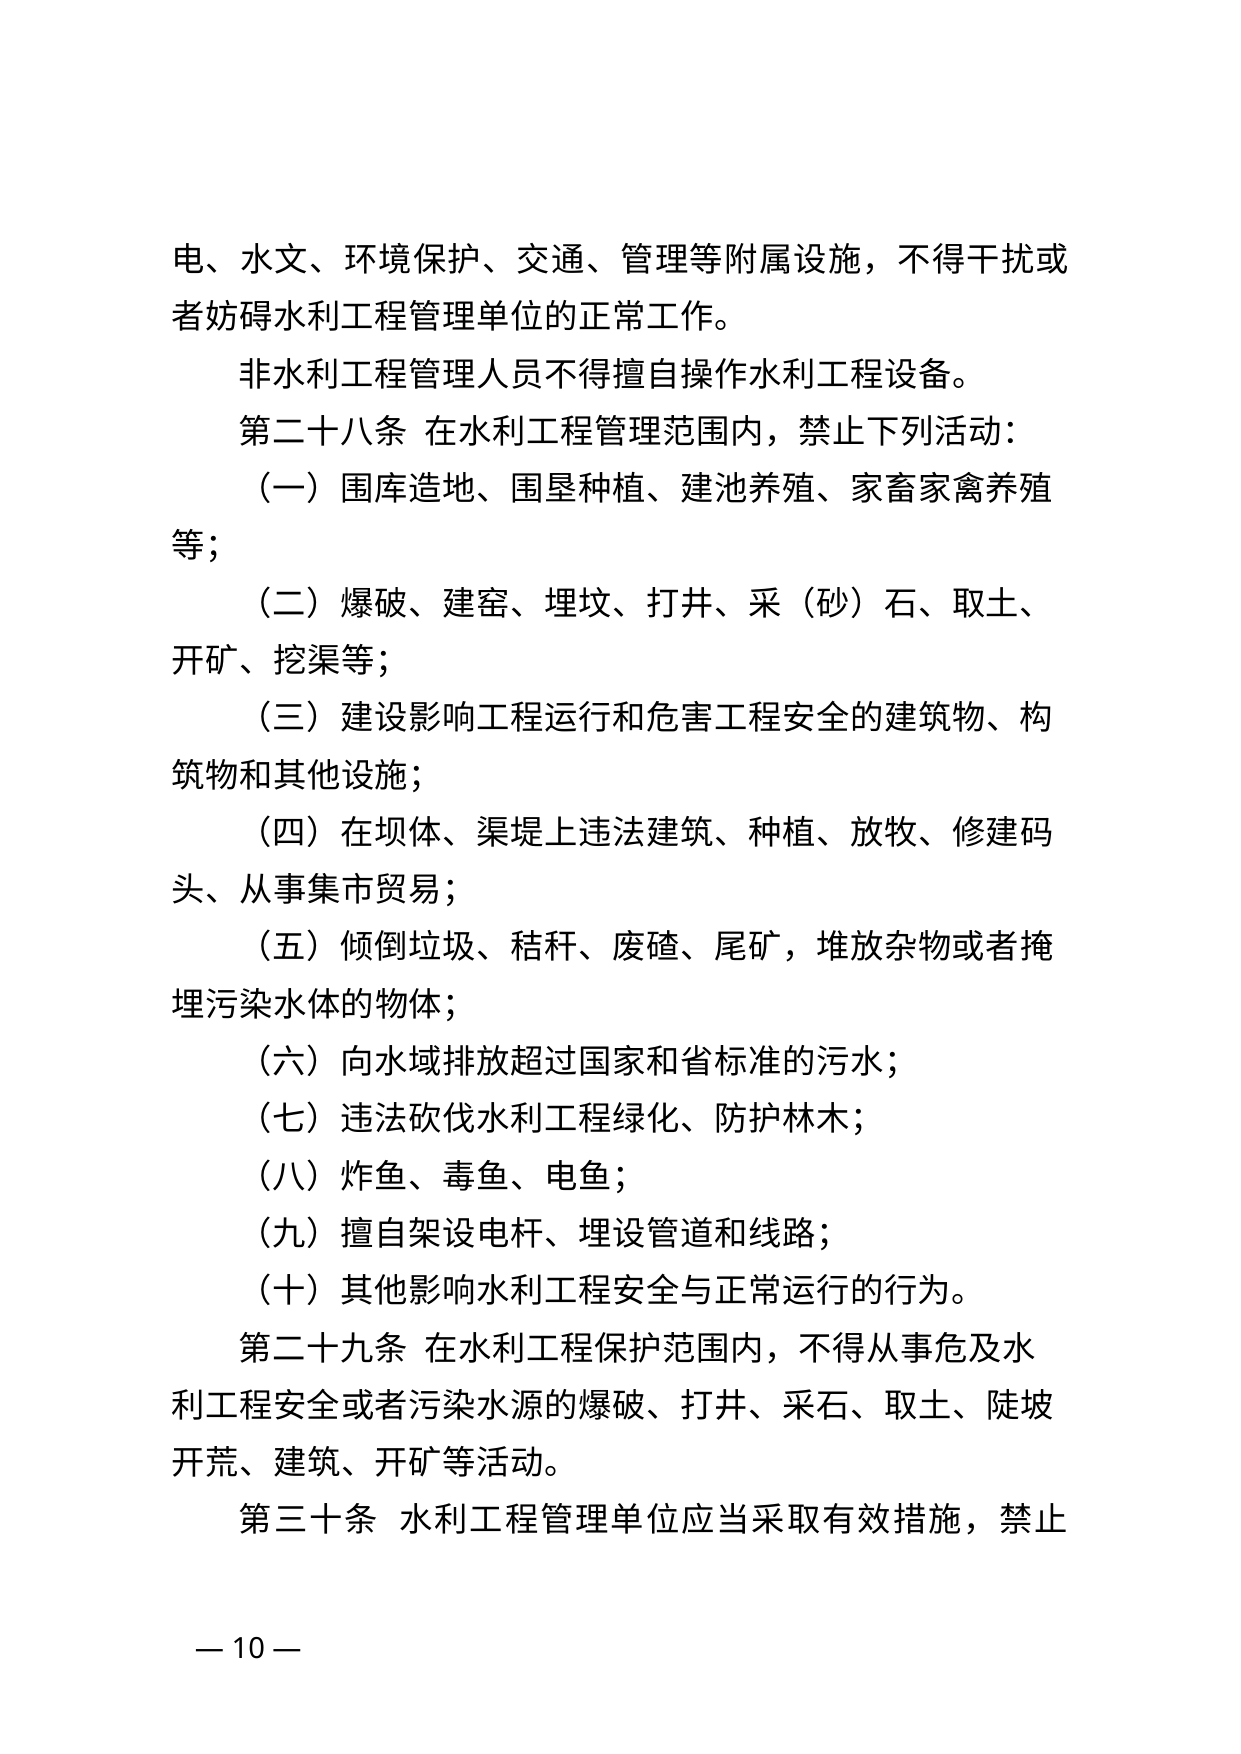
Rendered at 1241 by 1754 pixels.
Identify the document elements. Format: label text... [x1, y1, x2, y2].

text （二）爆破、建窑、埋坟、打井、采（砂）石、取土、开矿、挖渠等； [171, 569, 1069, 684]
text （七）违法砍伐水利工程绿化、防护林木； [171, 1085, 1069, 1142]
text （五）倾倒垃圾、秸秆、废碴、尾矿，堆放杂物或者掩埋污染水体的物体； [171, 913, 1069, 1028]
text （一）围库造地、围垦种植、建池养殖、家畜家禽养殖等； [171, 455, 1069, 569]
text （九）擅自架设电杆、埋设管道和线路； [171, 1199, 1069, 1257]
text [171, 226, 1069, 340]
text （八）炸鱼、毒鱼、电鱼； [171, 1142, 1069, 1199]
text 第二十九条 在水利工程保护范围内，不得从事危及水利工程安全或者污染水源的爆破、打井、采石、取土、陡坡开荒、建筑、开矿等活动。 [171, 1314, 1069, 1486]
text 非水利工程管理人员不得擅自操作水利工程设备。 [171, 340, 1069, 397]
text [171, 1486, 1069, 1543]
text （四）在坝体、渠堤上违法建筑、种植、放牧、修建码头、从事集市贸易； [171, 798, 1069, 913]
text （三）建设影响工程运行和危害工程安全的建筑物、构筑物和其他设施； [171, 684, 1069, 798]
text （十）其他影响水利工程安全与正常运行的行为。 [171, 1257, 1069, 1314]
text 第二十八条 在水利工程管理范围内，禁止下列活动： [171, 397, 1069, 455]
text （六）向水域排放超过国家和省标准的污水； [171, 1028, 1069, 1085]
